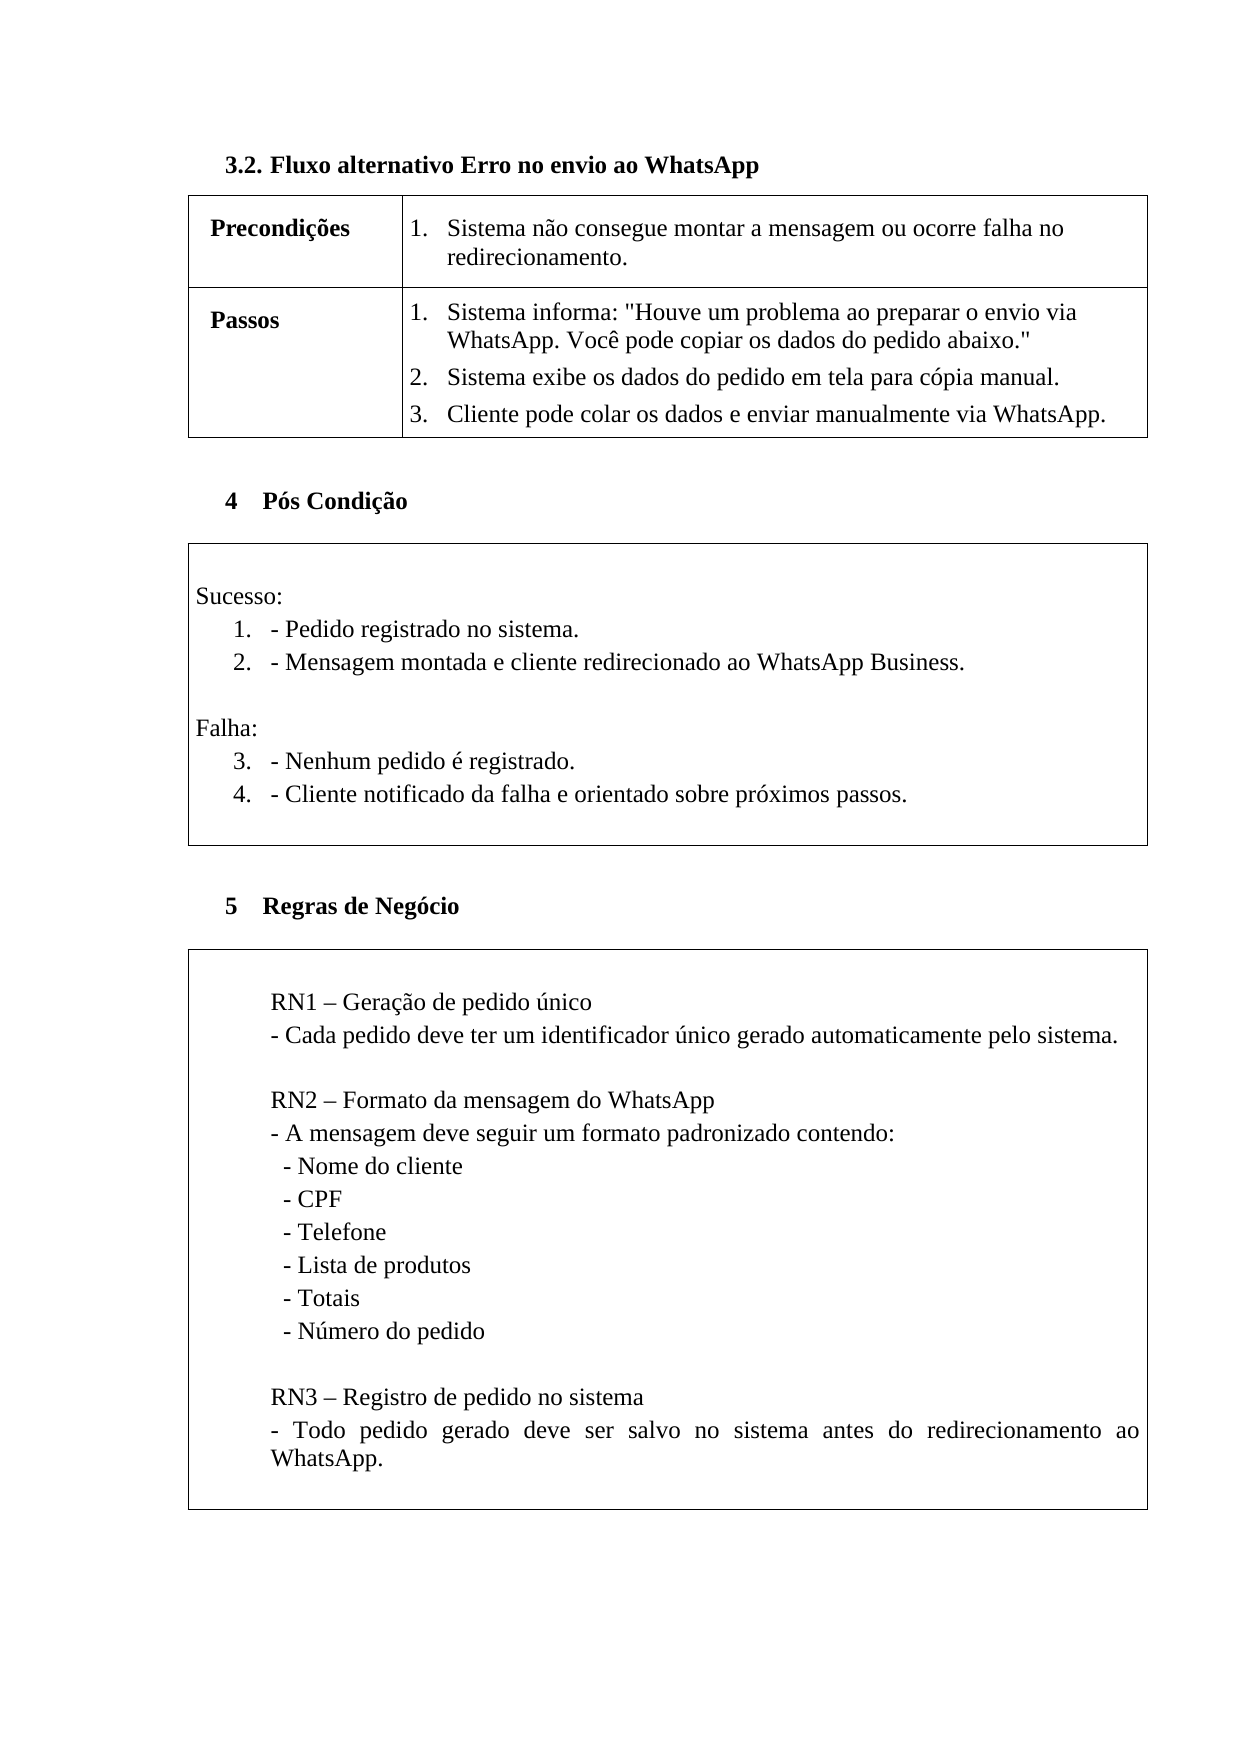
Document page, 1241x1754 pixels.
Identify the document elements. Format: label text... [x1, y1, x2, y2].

subtitle Fluxo alternativo Erro no envio ao WhatsApp [225, 150, 1053, 179]
table_cell Sistema informa: "Houve um problema ao preparar o envio via WhatsApp. Você pode copiar os dados do pedido abaixo." Sistema exibe os dados do pedido em tela para cópia manual. Cliente pode colar os dados e enviar manualmente via WhatsApp. [403, 288, 1147, 437]
table_header Precondições [189, 196, 402, 287]
list Pós Condição [225, 486, 1053, 514]
table_cell Passos [189, 288, 402, 437]
table_header Sistema não consegue montar a mensagem ou ocorre falha no redirecionamento. [403, 196, 1147, 287]
table_header RN1 – Geração de pedido único - Cada pedido deve ter um identificador único gerado automaticamente pelo sistema. RN2 – Formato da mensagem do WhatsApp - A mensagem deve seguir um formato padronizado contendo: - Nome do cliente - CPF - Telefone - Lista de produtos - Totais - Número do pedido RN3 – Registro de pedido no sistema - Todo pedido gerado deve ser salvo no sistema antes do redirecionamento ao WhatsApp. [189, 950, 1147, 1509]
list Regras de Negócio [225, 891, 1053, 920]
table_header Sucesso: - Pedido registrado no sistema. - Mensagem montada e cliente redirecionado ao WhatsApp Business. Falha: - Nenhum pedido é registrado. - Cliente notificado da falha e orientado sobre próximos passos. [189, 544, 1147, 845]
